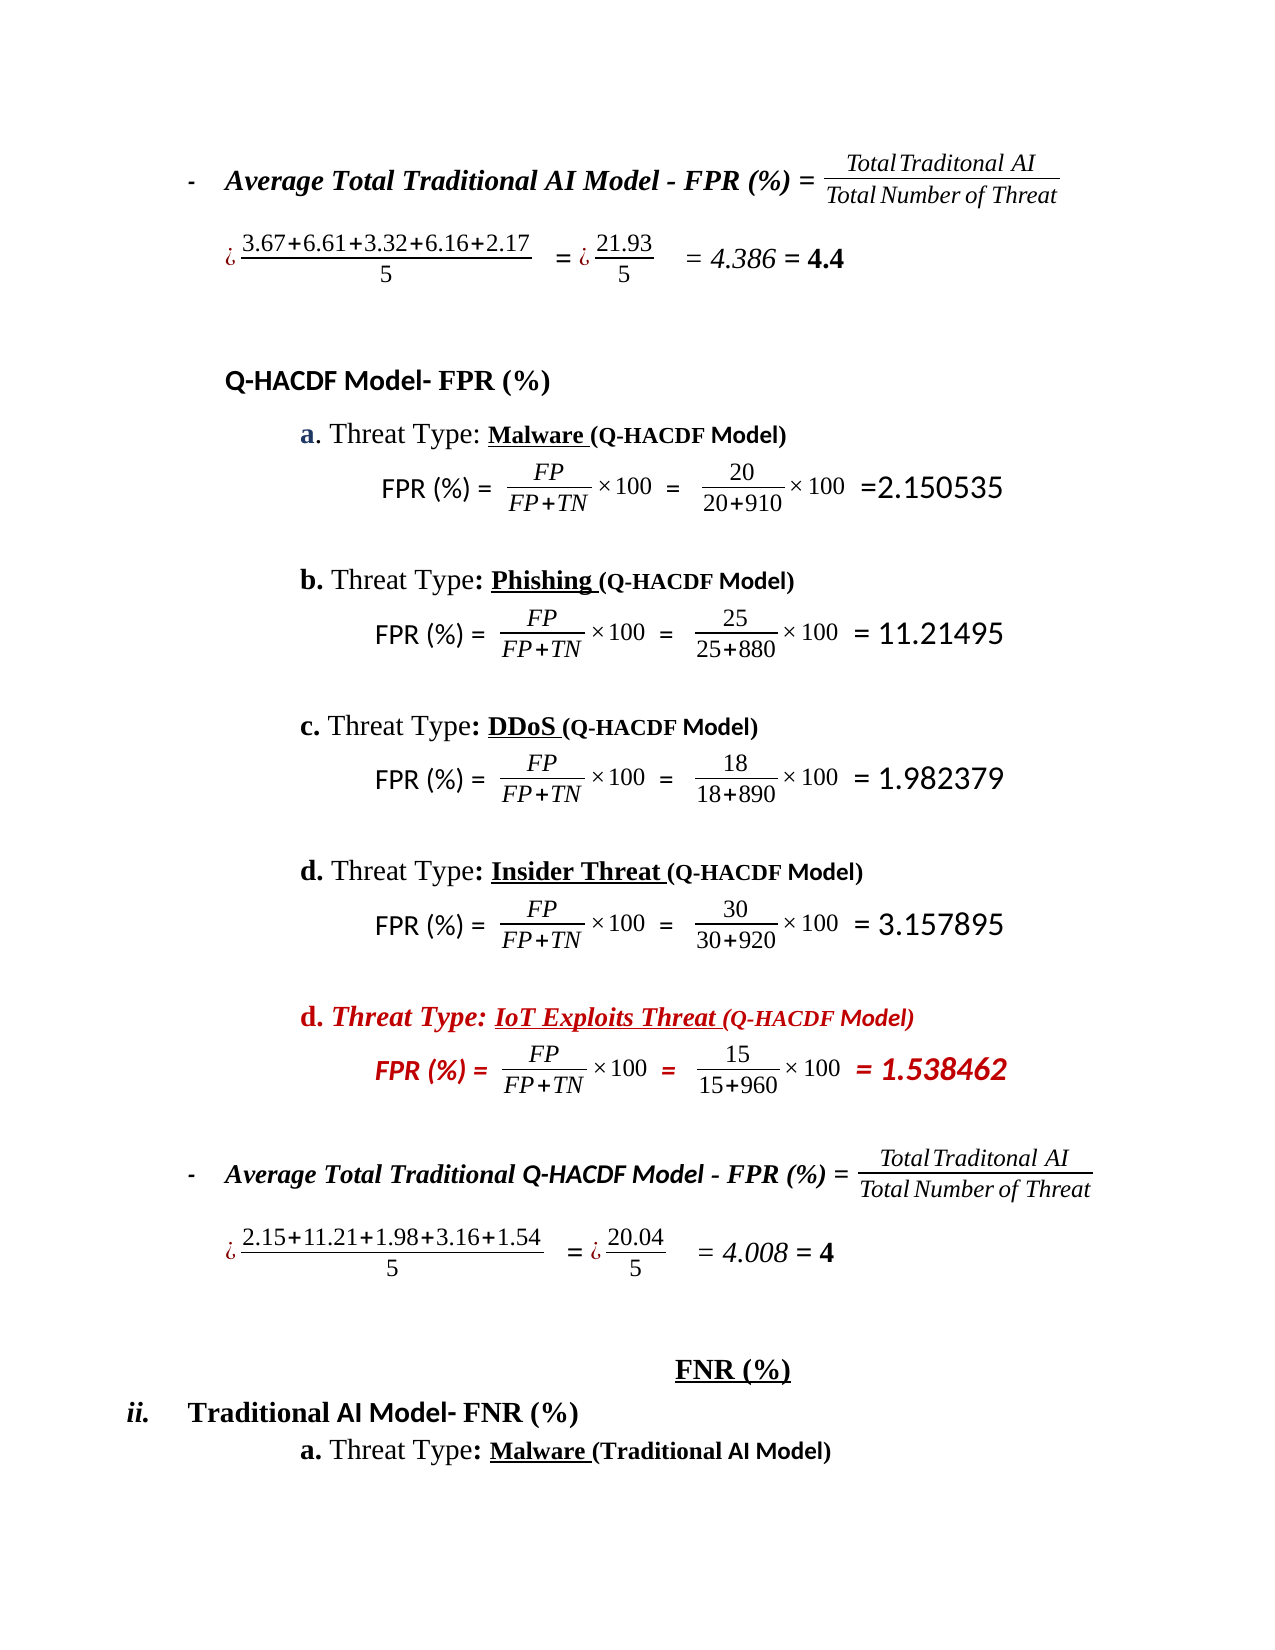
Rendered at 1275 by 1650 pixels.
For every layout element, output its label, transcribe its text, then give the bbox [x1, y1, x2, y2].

list c. Threat Type: DDoS (Q-HACDF Model) [300, 708, 1125, 741]
text FPR (%) = = = 11.21495 [262, 604, 1125, 663]
list b. Threat Type: Phishing (Q-HACDF Model) [300, 562, 1125, 596]
list Average Total Traditional AI Model - FPR (%) = [187, 150, 1125, 209]
list Traditional AI Model- FNR (%) [150, 1394, 1125, 1429]
text FPR (%) = = = 1.538462 [262, 1041, 1125, 1099]
text FPR (%) = = =2.150535 [262, 458, 1125, 517]
list d. Threat Type: IoT Exploits Threat (Q-HACDF Model) [300, 999, 1125, 1032]
list a. Threat Type: Malware (Traditional AI Model) [300, 1432, 1125, 1466]
list d. Threat Type: Insider Threat (Q-HACDF Model) [300, 853, 1125, 887]
text Q-HACDF Model- FPR (%) [225, 362, 1125, 397]
list a. Threat Type: Malware (Q-HACDF Model) [300, 417, 1125, 450]
text FPR (%) = = = 1.982379 [262, 749, 1125, 808]
text = = 4.008 = 4 [225, 1222, 1125, 1284]
text = = 4.386 = 4.4 [225, 228, 1125, 289]
list Average Total Traditional Q-HACDF Model - FPR (%) = [187, 1144, 1125, 1203]
text FNR (%) [637, 1352, 1125, 1386]
text FPR (%) = = = 3.157895 [262, 895, 1125, 954]
